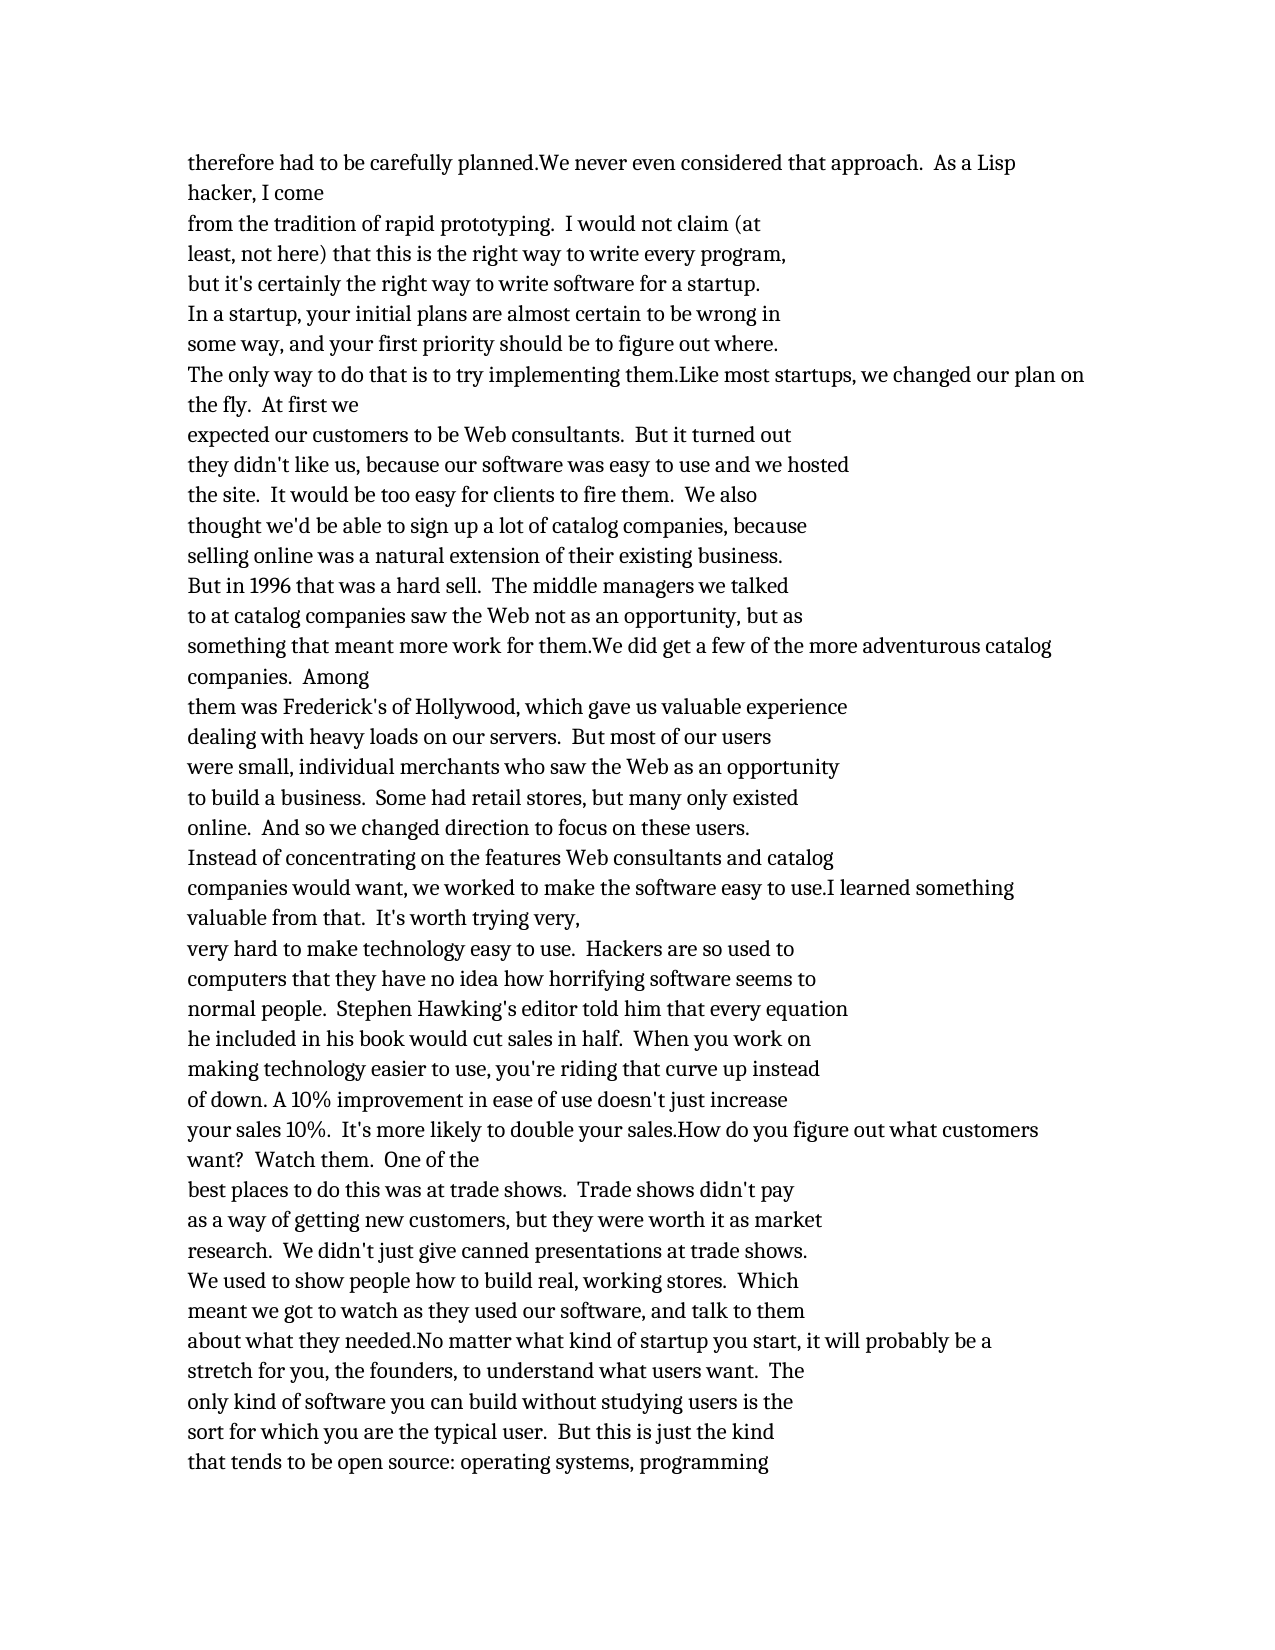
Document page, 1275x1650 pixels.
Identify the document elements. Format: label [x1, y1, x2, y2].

text [187, 150, 1087, 1475]
